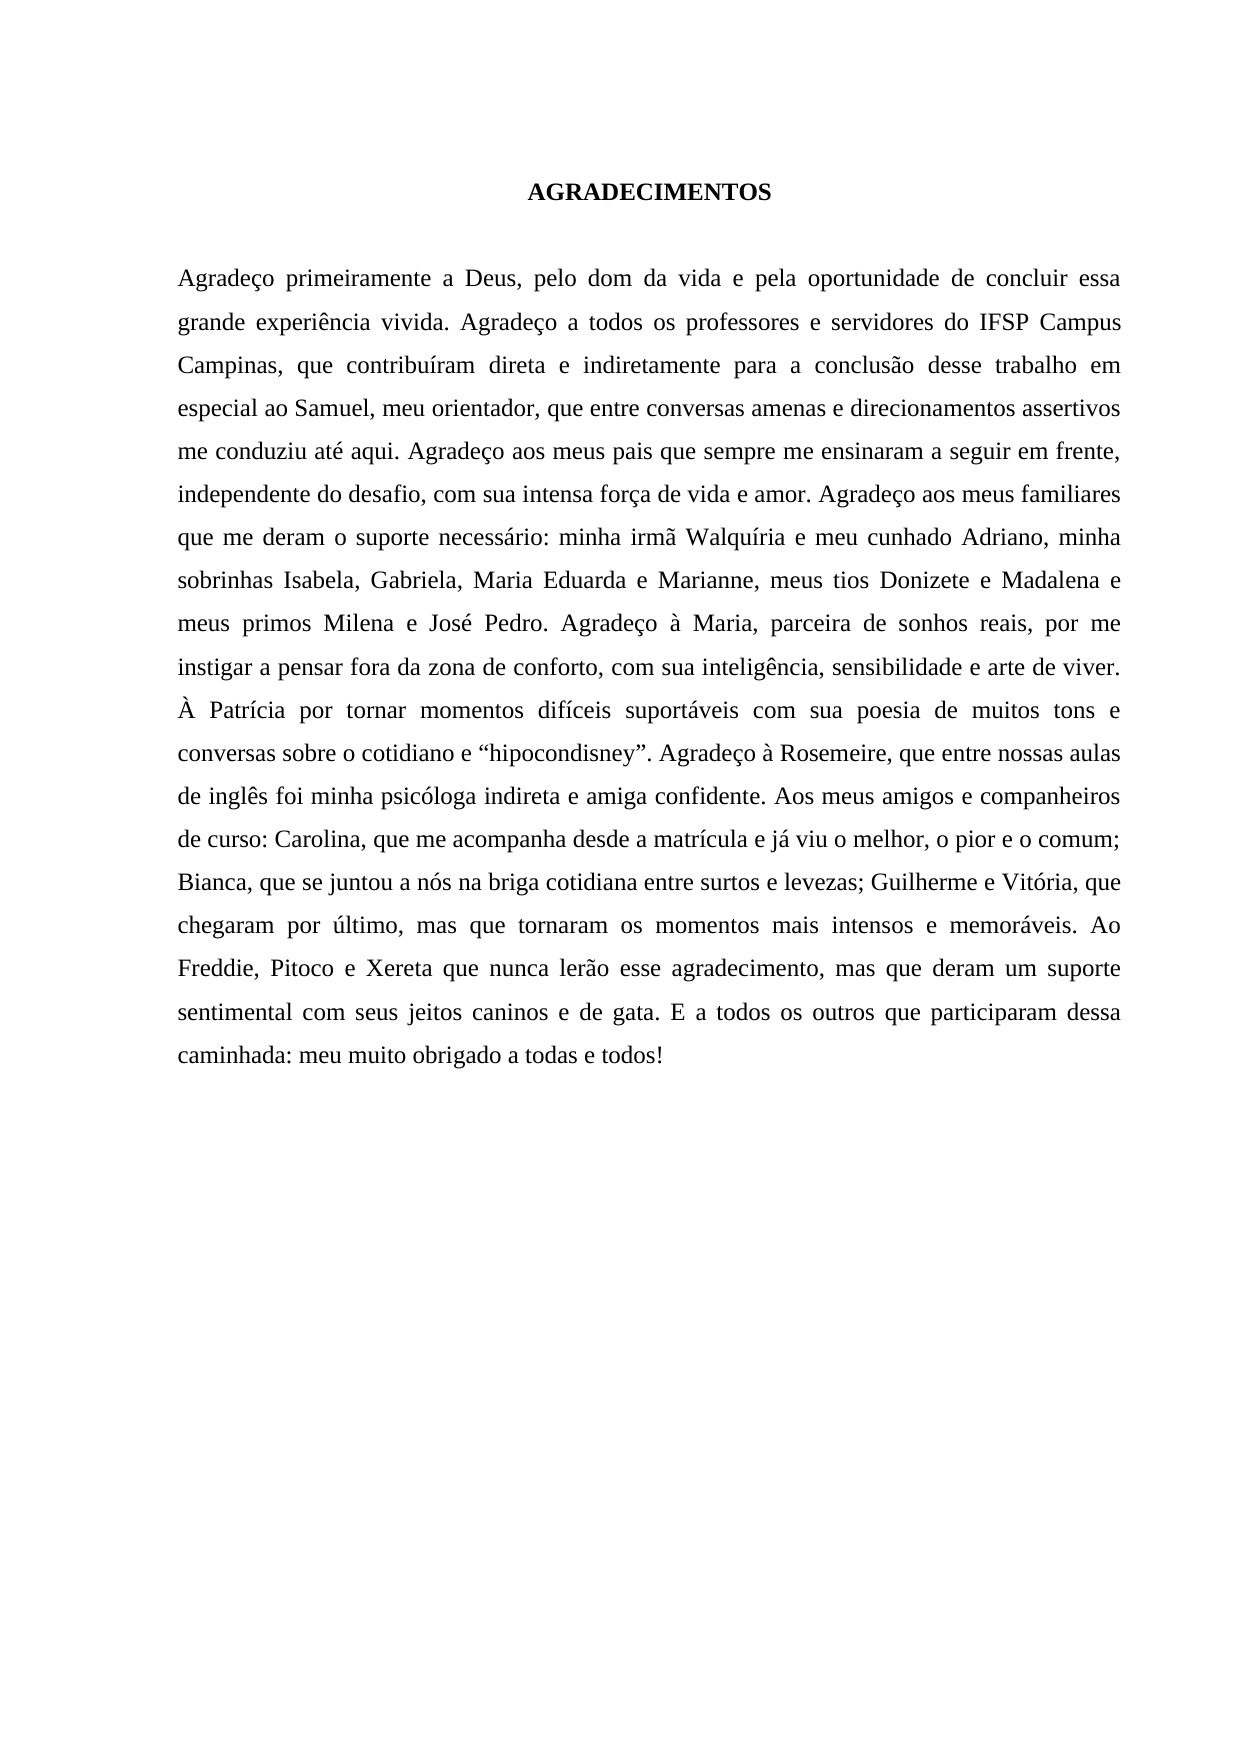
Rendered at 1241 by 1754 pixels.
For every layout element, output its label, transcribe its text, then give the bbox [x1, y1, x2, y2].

text AGRADECIMENTOS [177, 177, 1122, 206]
text Agradeço primeiramente a Deus, pelo dom da vida e pela oportunidade de concluir essa grande experiência vivida. Agradeço a todos os professores e servidores do IFSP Campus Campinas, que contribuíram direta e indiretamente para a conclusão desse trabalho em especial ao Samuel, meu orientador, que entre conversas amenas e direcionamentos assertivos me conduziu até aqui. Agradeço aos meus pais que sempre me ensinaram a seguir em frente, independente do desafio, com sua intensa força de vida e amor. Agradeço aos meus familiares que me deram o suporte necessário: minha irmã Walquíria e meu cunhado Adriano, minha sobrinhas Isabela, Gabriela, Maria Eduarda e Marianne, meus tios Donizete e Madalena e meus primos Milena e José Pedro. Agradeço à Maria, parceira de sonhos reais, por me instigar a pensar fora da zona de conforto, com sua inteligência, sensibilidade e arte de viver. À Patrícia por tornar momentos difíceis suportáveis com sua poesia de muitos tons e conversas sobre o cotidiano e “hipocondisney”. Agradeço à Rosemeire, que entre nossas aulas de inglês foi minha psicóloga indireta e amiga confidente. Aos meus amigos e companheiros de curso: Carolina, que me acompanha desde a matrícula e já viu o melhor, o pior e o comum; Bianca, que se juntou a nós na briga cotidiana entre surtos e levezas; Guilherme e Vitória, que chegaram por último, mas que tornaram os momentos mais intensos e memoráveis. Ao Freddie, Pitoco e Xereta que nunca lerão esse agradecimento, mas que deram um suporte sentimental com seus jeitos caninos e de gata. E a todos os outros que participaram dessa caminhada: meu muito obrigado a todas e todos! [177, 263, 1122, 1068]
